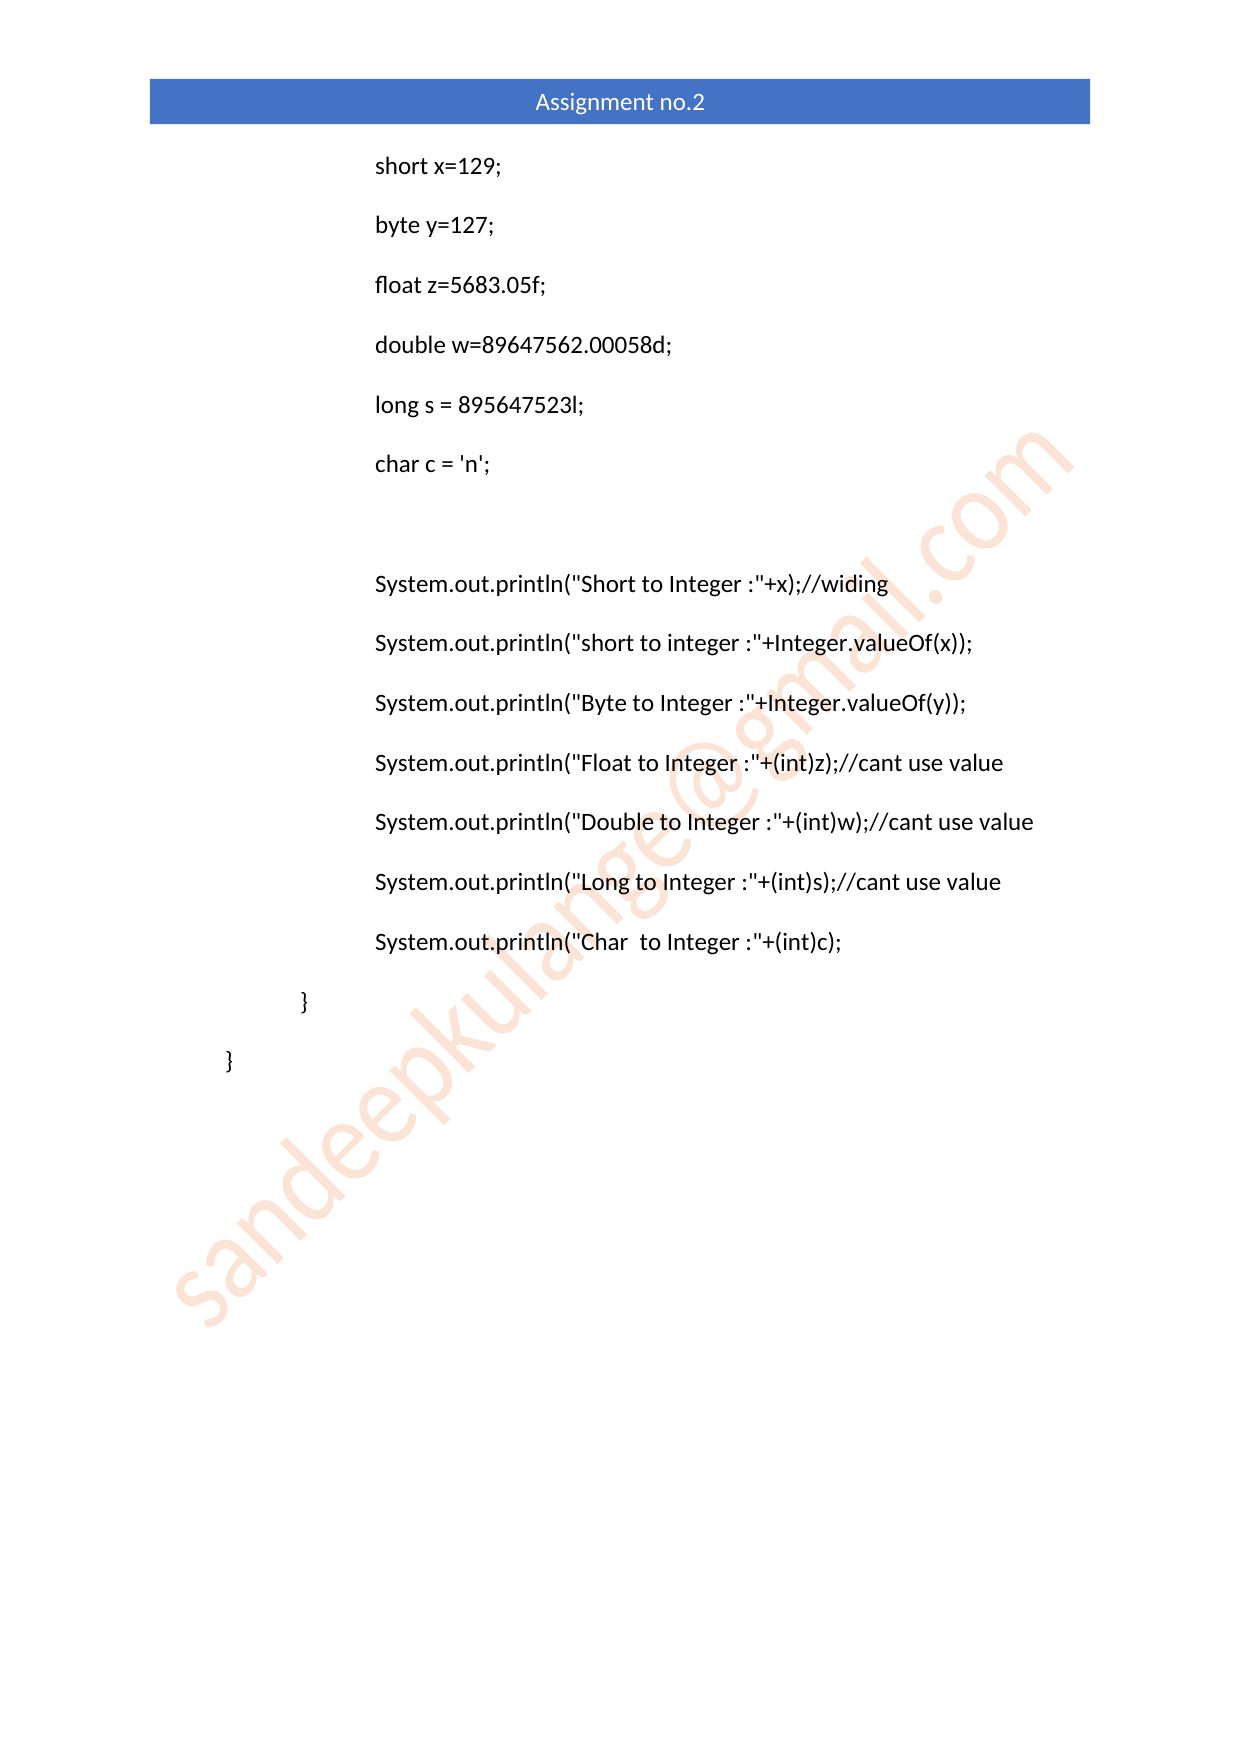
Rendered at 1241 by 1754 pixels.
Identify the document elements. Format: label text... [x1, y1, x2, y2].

text System.out.println("Long to Integer :"+(int)s);//cant use value [225, 866, 1090, 897]
text System.out.println("Char to Integer :"+(int)c); [225, 926, 1090, 956]
text } [225, 986, 1090, 1016]
text double w=89647562.00058d; [225, 329, 1090, 359]
text short x=129; [225, 150, 1090, 181]
text byte y=127; [225, 210, 1090, 240]
text System.out.println("Byte to Integer :"+Integer.valueOf(y)); [225, 687, 1090, 718]
text char c = 'n'; [225, 448, 1090, 479]
text } [225, 1045, 1090, 1076]
text long s = 895647523l; [225, 389, 1090, 419]
text System.out.println("short to integer :"+Integer.valueOf(x)); [225, 627, 1090, 658]
text float z=5683.05f; [225, 269, 1090, 300]
text System.out.println("Float to Integer :"+(int)z);//cant use value [225, 747, 1090, 777]
text System.out.println("Short to Integer :"+x);//widing [225, 568, 1090, 598]
text System.out.println("Double to Integer :"+(int)w);//cant use value [225, 807, 1090, 837]
